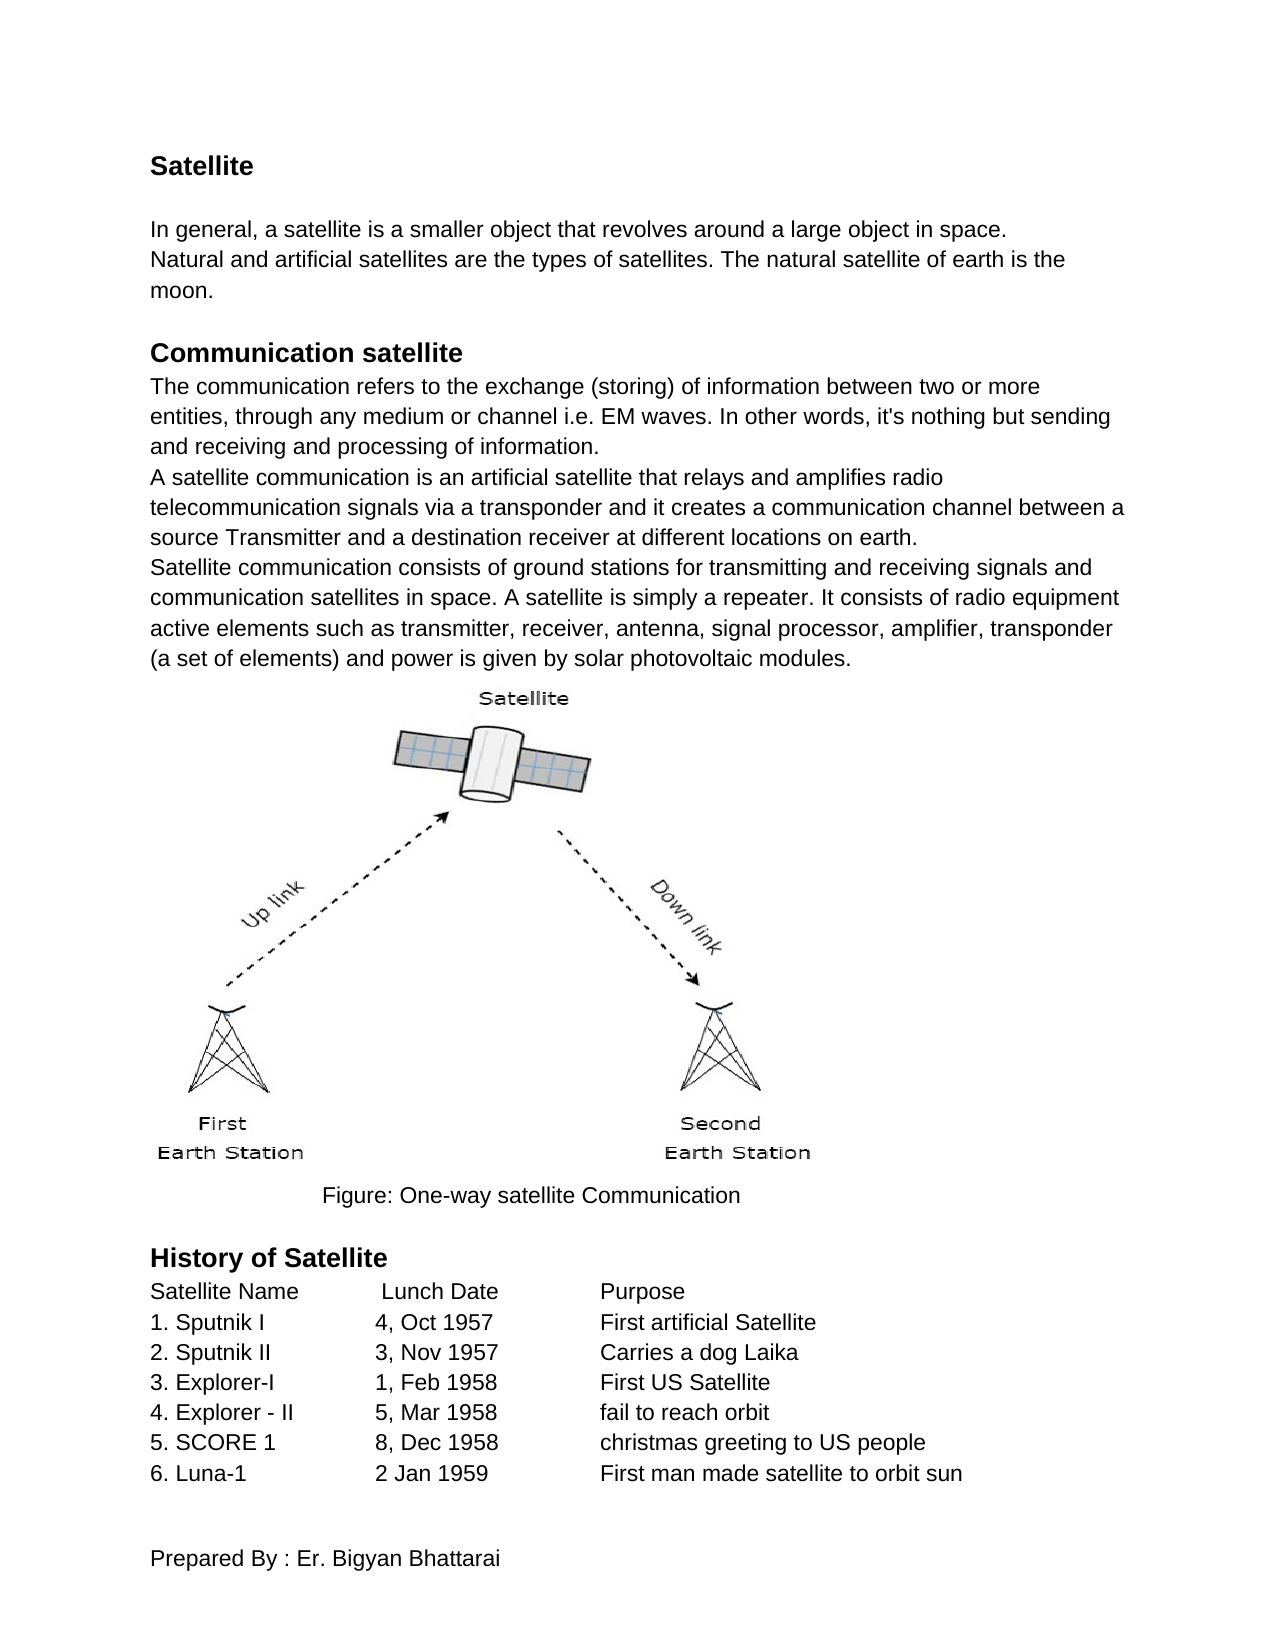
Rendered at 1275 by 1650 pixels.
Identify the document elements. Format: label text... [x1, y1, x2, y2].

text Figure: One-way satellite Communication [150, 1182, 1125, 1208]
text 3. Explorer-I 1, Feb 1958 First US Satellite [150, 1369, 1125, 1395]
text 6. Luna-1 2 Jan 1959 First man made satellite to orbit sun [150, 1459, 1125, 1486]
text The communication refers to the exchange (storing) of information between two or more entities, through any medium or channel i.e. EM waves. In other words, it's nothing but sending and receiving and processing of information. [150, 373, 1125, 460]
picture [150, 675, 814, 1179]
text Satellite communication consists of ground stations for transmitting and receiving signals and communication satellites in space. A satellite is simply a repeater. It consists of radio equipment active elements such as transmitter, receiver, antenna, signal processor, amplifier, transponder (a set of elements) and power is given by solar photovoltaic modules. [150, 554, 1125, 671]
text A satellite communication is an artificial satellite that relays and amplifies radio telecommunication signals via a transponder and it creates a communication channel between a source Transmitter and a destination receiver at different locations on earth. [150, 463, 1125, 550]
text 4. Explorer - II 5, Mar 1958 fail to reach orbit [150, 1399, 1125, 1426]
text In general, a satellite is a smaller object that revolves around a large object in space. [150, 216, 1125, 242]
text 5. SCORE 1 8, Dec 1958 christmas greeting to US people [150, 1429, 1125, 1456]
text Satellite [150, 150, 1125, 181]
text Natural and artificial satellites are the types of satellites. The natural satellite of earth is the moon. [150, 246, 1125, 303]
text Communication satellite [150, 337, 1125, 368]
text 2. Sputnik II 3, Nov 1957 Carries a dog Laika [150, 1339, 1125, 1365]
text Satellite Name Lunch Date Purpose [150, 1278, 1125, 1305]
text 1. Sputnik I 4, Oct 1957 First artificial Satellite [150, 1308, 1125, 1335]
text History of Satellite [150, 1242, 1125, 1274]
